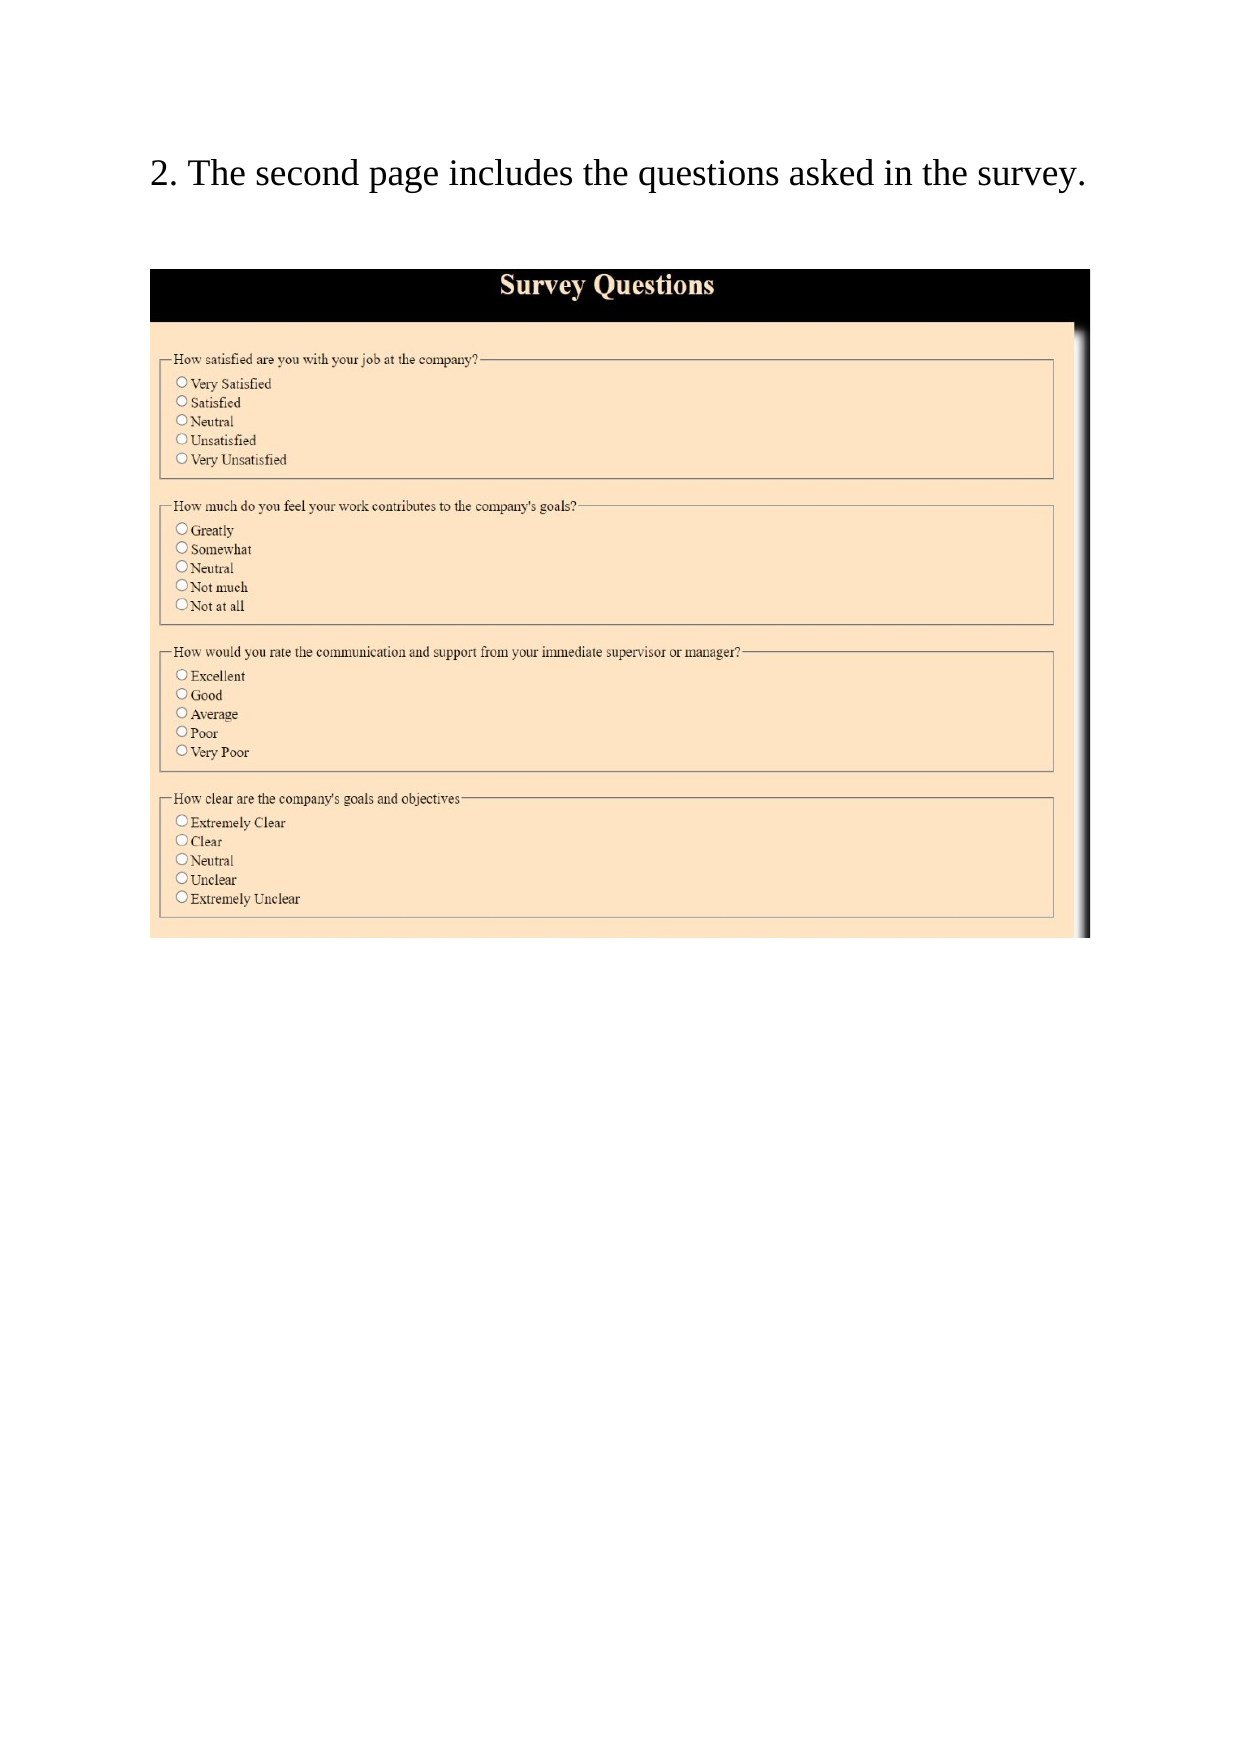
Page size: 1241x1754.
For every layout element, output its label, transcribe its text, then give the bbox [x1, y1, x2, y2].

text 2. The second page includes the questions asked in the survey. [150, 150, 1090, 193]
picture [150, 269, 1091, 938]
